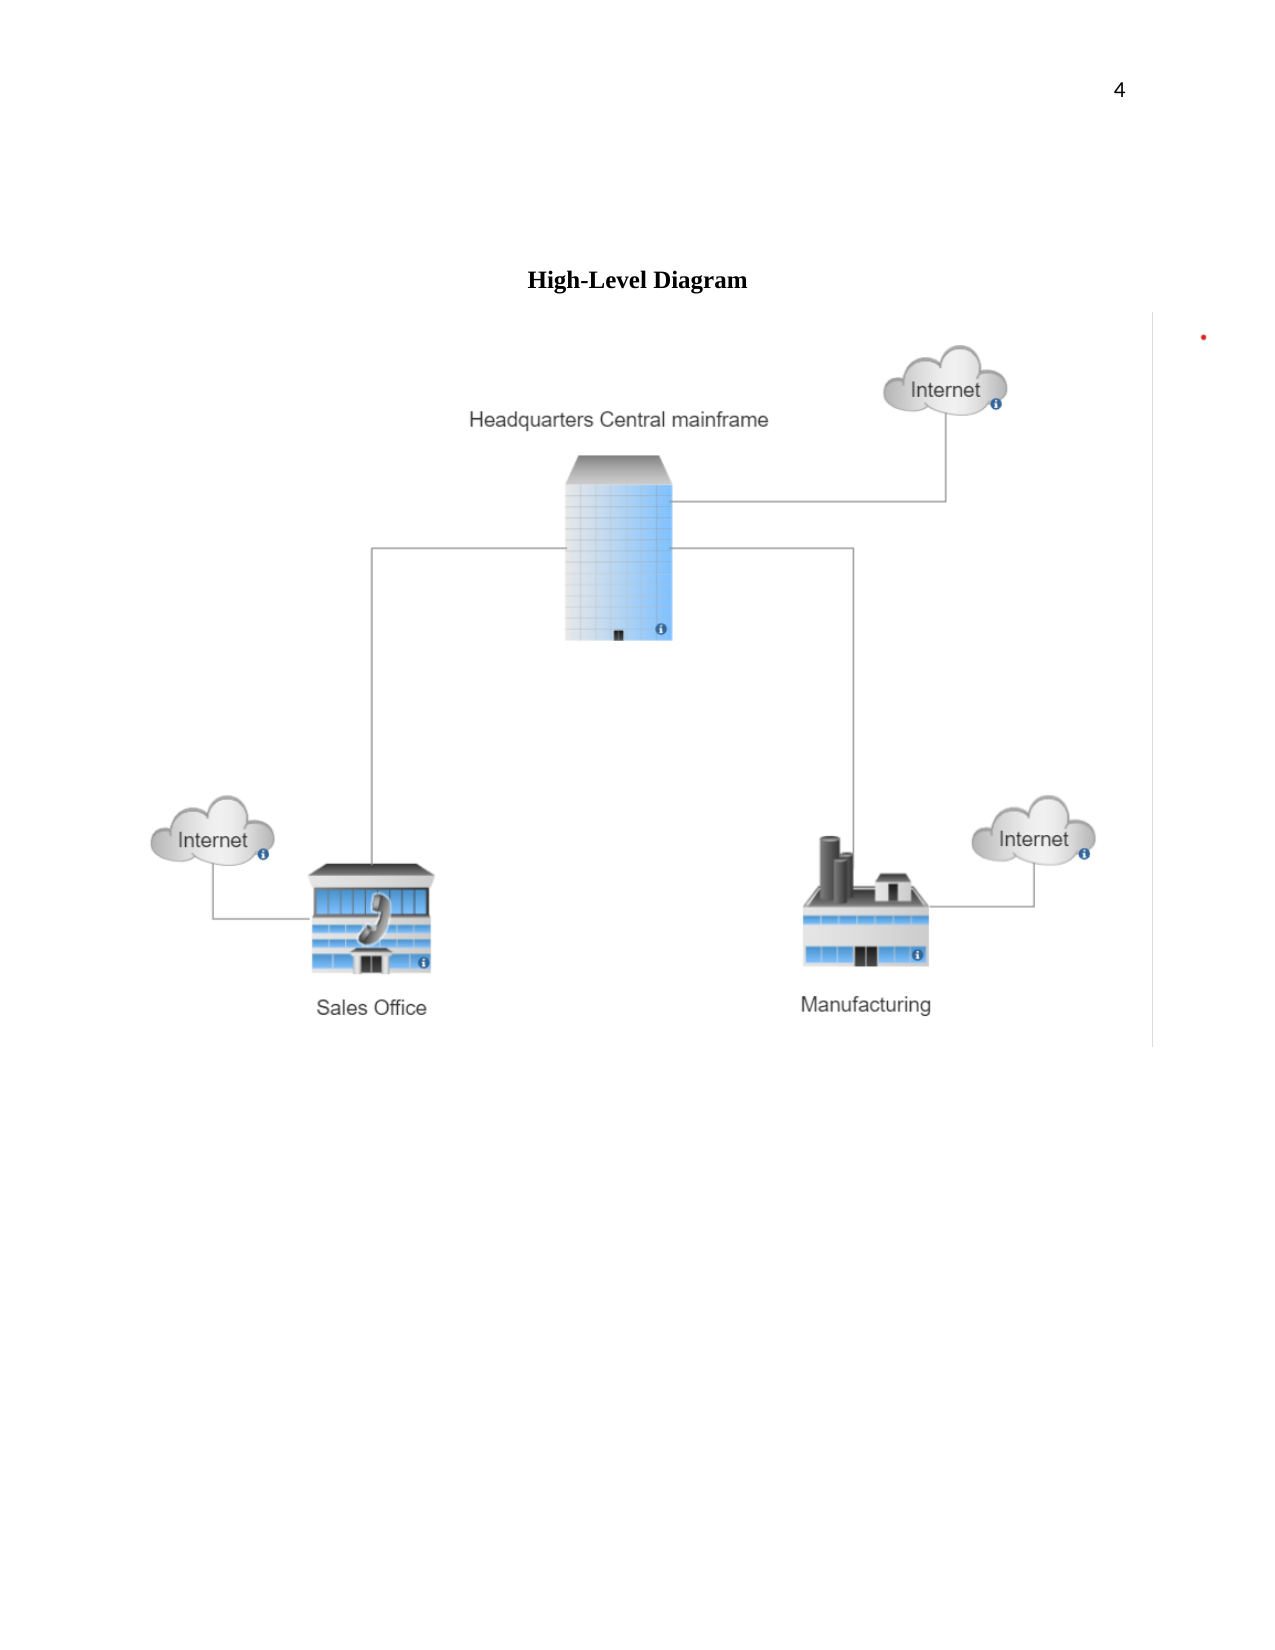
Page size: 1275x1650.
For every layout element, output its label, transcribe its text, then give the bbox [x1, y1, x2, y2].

picture [110, 312, 1207, 1047]
text High-Level Diagram [150, 265, 1125, 294]
